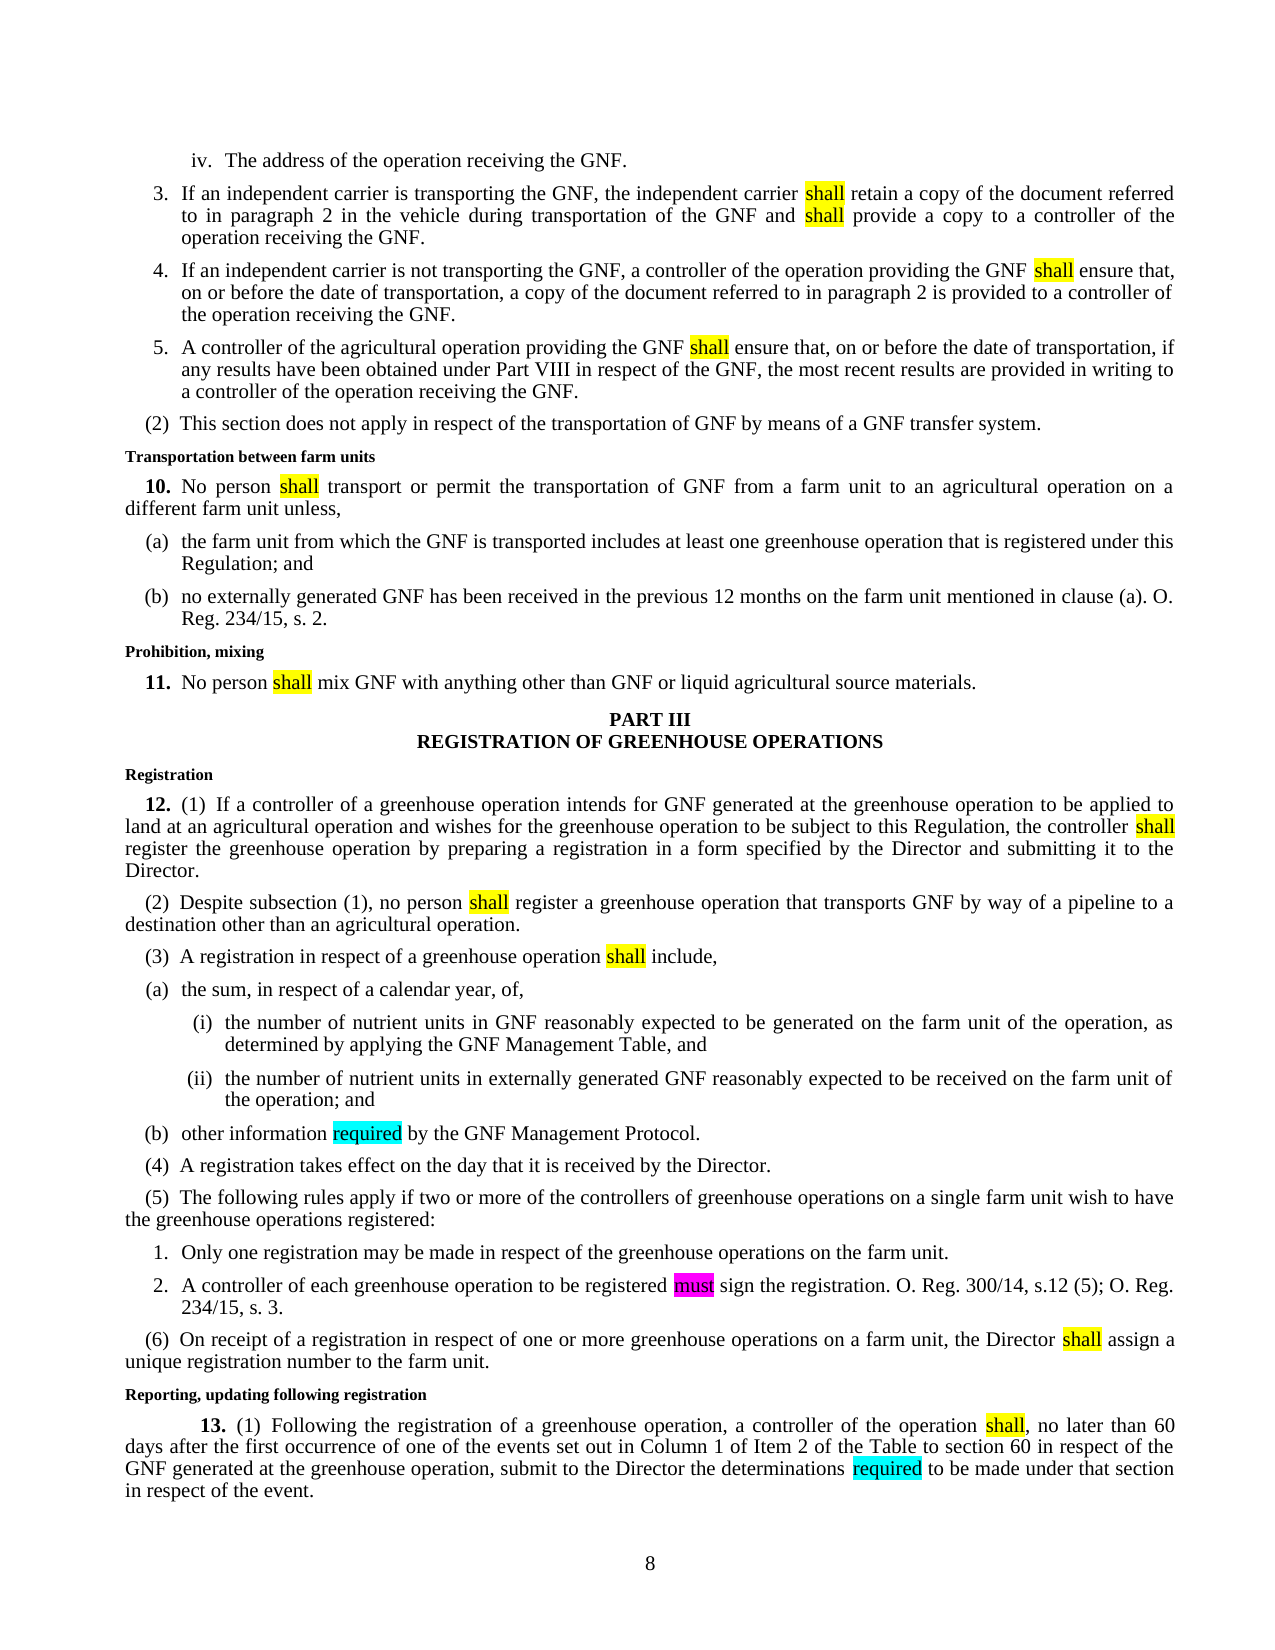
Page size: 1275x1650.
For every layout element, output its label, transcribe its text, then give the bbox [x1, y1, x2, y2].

text 3. If an independent carrier is transporting the GNF, the independent carrier shall retain a copy of the document referred to in paragraph 2 in the vehicle during transportation of the GNF and shall provide a copy to a controller of the operation receiving the GNF. [125, 183, 1175, 249]
text 13. (1) Following the registration of a greenhouse operation, a controller of the operation shall, no later than 60 days after the first occurrence of one of the events set out in Column 1 of Item 2 of the Table to section 60 in respect of the GNF generated at the greenhouse operation, submit to the Director the determinations required to be made under that section in respect of the event. [125, 1414, 1175, 1502]
text (3) A registration in respect of a greenhouse operation shall include, [646, 946, 1175, 967]
text (4) A registration takes effect on the day that it is received by the Director. [125, 1155, 1175, 1177]
text 5. A controller of the agricultural operation providing the GNF shall ensure that, on or before the date of transportation, if any results have been obtained under Part VIII in respect of the GNF, the most recent results are provided in writing to a controller of the operation receiving the GNF. [125, 337, 1175, 402]
text (b) no externally generated GNF has been received in the previous 12 months on the farm unit mentioned in clause (a). O. Reg. 234/15, s. 2. [125, 586, 1175, 630]
text Transportation between farm units [125, 447, 1175, 466]
text (ii) the number of nutrient units in externally generated GNF reasonably expected to be received on the farm unit of the operation; and [125, 1067, 1175, 1111]
text 2. A controller of each greenhouse operation to be registered must sign the registration. O. Reg. 300/14, s.12 (5); O. Reg. 234/15, s. 3. [125, 1275, 1175, 1319]
text (b) other information required by the GNF Management Protocol. [402, 1123, 1175, 1144]
text Part III REGISTRATION of Greenhouse operationS [125, 709, 1175, 753]
text (2) Despite subsection (1), no person shall register a greenhouse operation that transports GNF by way of a pipeline to a destination other than an agricultural operation. [125, 892, 1175, 935]
text (a) the sum, in respect of a calendar year, of, [125, 979, 1175, 1001]
text 11. No person shall mix GNF with anything other than GNF or liquid agricultural source materials. [312, 672, 1175, 693]
text (2) This section does not apply in respect of the transportation of GNF by means of a GNF transfer system. [125, 413, 1175, 434]
text (a) the farm unit from which the GNF is transported includes at least one greenhouse operation that is registered under this Regulation; and [125, 531, 1175, 575]
text 10. No person shall transport or permit the transportation of GNF from a farm unit to an agricultural operation on a different farm unit unless, [125, 476, 1175, 520]
text Prohibition, mixing [125, 642, 1175, 661]
text (i) the number of nutrient units in GNF reasonably expected to be generated on the farm unit of the operation, as determined by applying the GNF Management Table, and [125, 1012, 1175, 1056]
text (3) A registration in respect of a greenhouse operation shall include, [125, 946, 606, 967]
text iv. The address of the operation receiving the GNF. [125, 150, 1175, 172]
text 4. If an independent carrier is not transporting the GNF, a controller of the operation providing the GNF shall ensure that, on or before the date of transportation, a copy of the document referred to in paragraph 2 is provided to a controller of the operation receiving the GNF. [125, 260, 1175, 326]
text 1. Only one registration may be made in respect of the greenhouse operations on the farm unit. [125, 1242, 1175, 1264]
text (6) On receipt of a registration in respect of one or more greenhouse operations on a farm unit, the Director shall assign a unique registration number to the farm unit. [125, 1329, 1175, 1373]
text 12. (1) If a controller of a greenhouse operation intends for GNF generated at the greenhouse operation to be applied to land at an agricultural operation and wishes for the greenhouse operation to be subject to this Regulation, the controller shall register the greenhouse operation by preparing a registration in a form specified by the Director and submitting it to the Director. [125, 794, 1175, 881]
text (5) The following rules apply if two or more of the controllers of greenhouse operations on a single farm unit wish to have the greenhouse operations registered: [125, 1187, 1175, 1231]
text (b) other information required by the GNF Management Protocol. [125, 1123, 333, 1144]
text Reporting, updating following registration [125, 1385, 1175, 1404]
text Registration [125, 765, 1175, 784]
